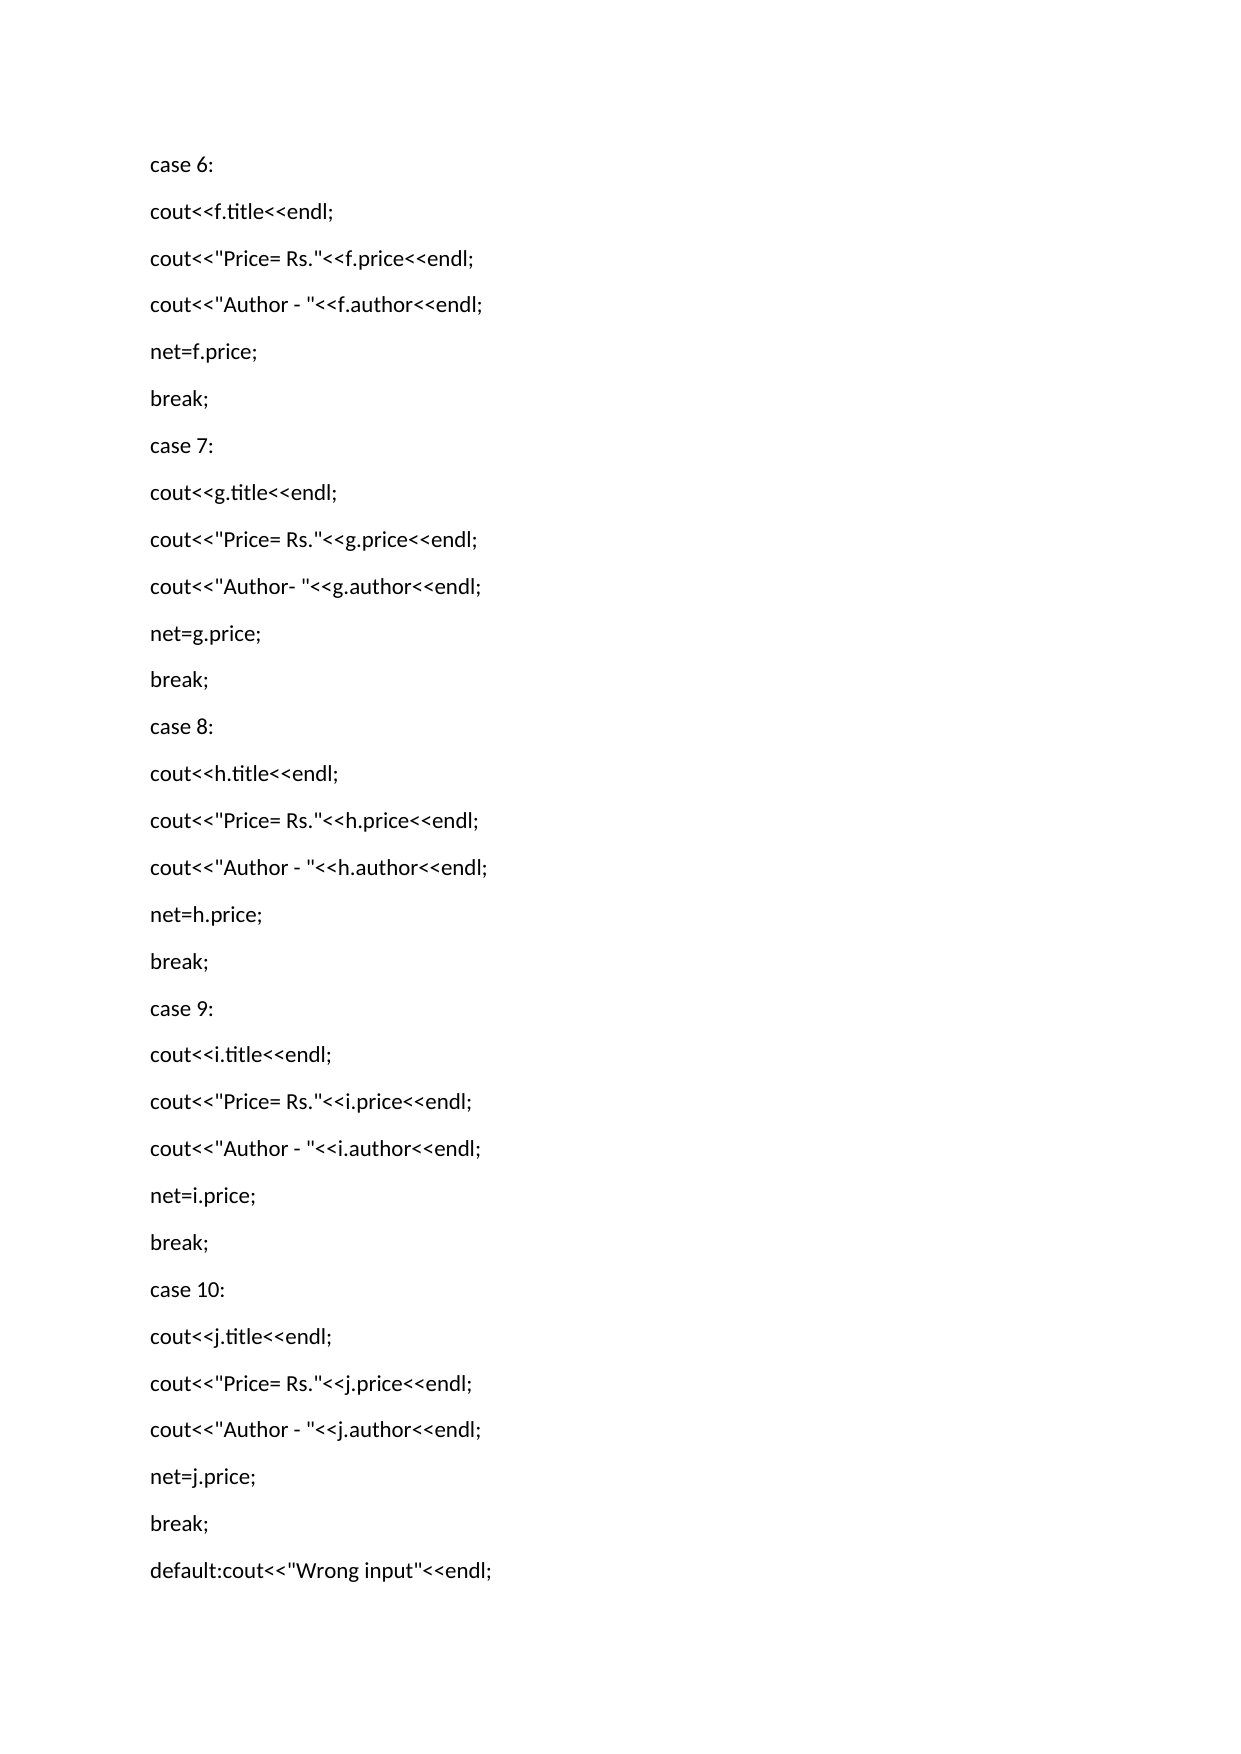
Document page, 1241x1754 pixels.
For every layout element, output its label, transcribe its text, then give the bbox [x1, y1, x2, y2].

text cout<<"Price= Rs."<<j.price<<endl; [150, 1369, 1090, 1397]
text break; [150, 947, 1090, 975]
text net=j.price; [150, 1462, 1090, 1491]
text cout<<i.title<<endl; [150, 1041, 1090, 1069]
text cout<<"Author - "<<j.author<<endl; [150, 1416, 1090, 1444]
text break; [150, 666, 1090, 694]
text cout<<"Price= Rs."<<h.price<<endl; [150, 806, 1090, 834]
text cout<<"Author - "<<h.author<<endl; [150, 853, 1090, 881]
text case 8: [150, 712, 1090, 741]
text cout<<"Author - "<<f.author<<endl; [150, 291, 1090, 319]
text net=h.price; [150, 900, 1090, 928]
text cout<<"Price= Rs."<<f.price<<endl; [150, 244, 1090, 272]
text net=g.price; [150, 619, 1090, 647]
text cout<<"Author - "<<i.author<<endl; [150, 1134, 1090, 1162]
text break; [150, 1228, 1090, 1256]
text cout<<f.title<<endl; [150, 197, 1090, 225]
text net=f.price; [150, 337, 1090, 366]
text case 10: [150, 1275, 1090, 1303]
text cout<<"Price= Rs."<<g.price<<endl; [150, 525, 1090, 553]
text case 7: [150, 431, 1090, 459]
text net=i.price; [150, 1181, 1090, 1209]
text cout<<g.title<<endl; [150, 478, 1090, 506]
text cout<<"Price= Rs."<<i.price<<endl; [150, 1087, 1090, 1116]
text default:cout<<"Wrong input"<<endl; [150, 1556, 1090, 1584]
text cout<<"Author- "<<g.author<<endl; [150, 572, 1090, 600]
text case 6: [150, 150, 1090, 178]
text break; [150, 384, 1090, 412]
text break; [150, 1509, 1090, 1537]
text cout<<h.title<<endl; [150, 759, 1090, 787]
text case 9: [150, 994, 1090, 1022]
text cout<<j.title<<endl; [150, 1322, 1090, 1350]
